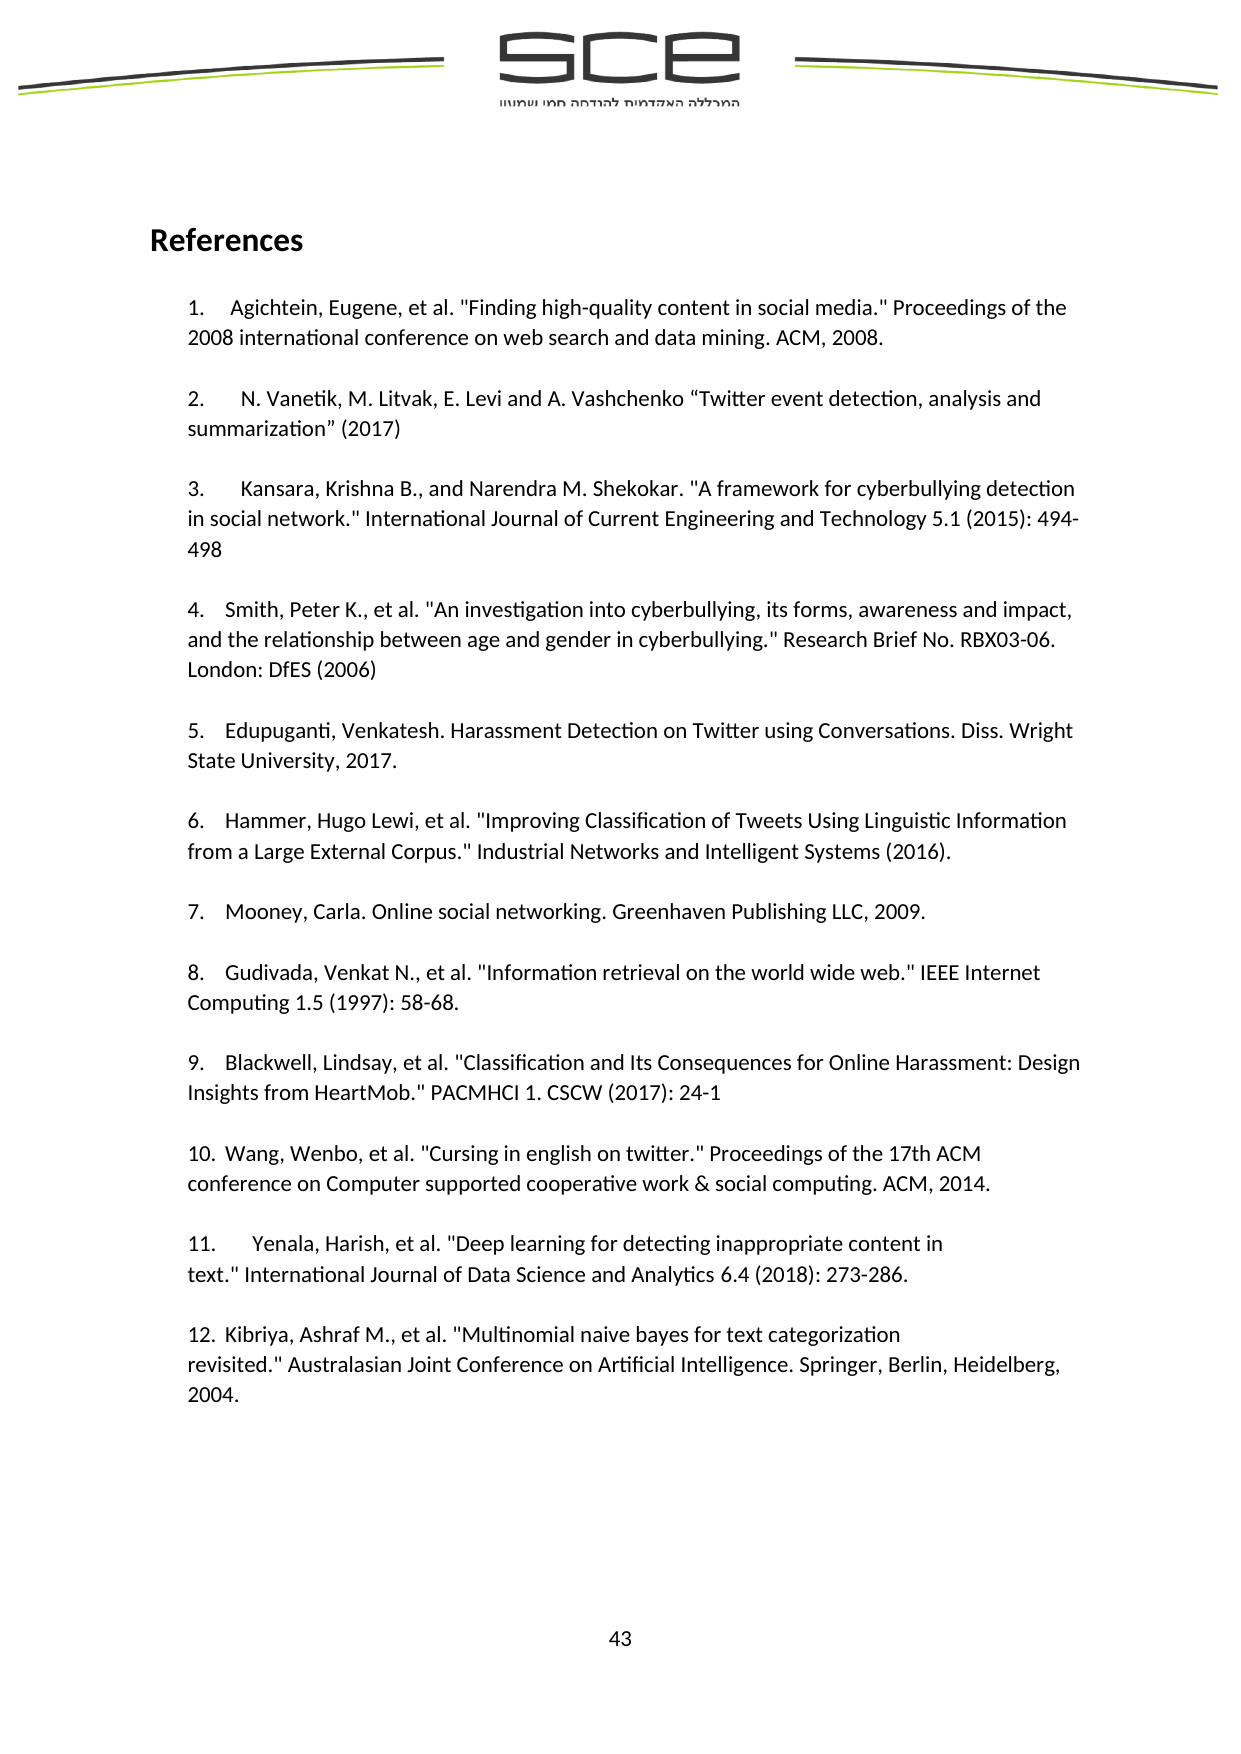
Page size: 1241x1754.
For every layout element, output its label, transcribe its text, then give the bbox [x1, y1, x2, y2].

picture [17, 31, 1218, 107]
text 3. Kansara, Krishna B., and Narendra M. Shekokar. "A framework for cyberbullying detection in social network." International Journal of Current Engineering and Technology 5.1 (2015): 494-498 [187, 474, 1090, 563]
subtitle References [150, 219, 1090, 260]
text 2. N. Vanetik, M. Litvak, E. Levi and A. Vashchenko “Twitter event detection, analysis and summarization” (2017) [187, 384, 1090, 442]
text 7. Mooney, Carla. Online social networking. Greenhaven Publishing LLC, 2009.‏ [187, 897, 1090, 925]
text 11. Yenala, Harish, et al. "Deep learning for detecting inappropriate content in text." International Journal of Data Science and Analytics 6.4 (2018): 273-286. [187, 1229, 1090, 1288]
text 10. Wang, Wenbo, et al. "Cursing in english on twitter." Proceedings of the 17th ACM conference on Computer supported cooperative work & social computing. ACM, 2014. [187, 1139, 1090, 1197]
text 12. Kibriya, Ashraf M., et al. "Multinomial naive bayes for text categorization revisited." Australasian Joint Conference on Artificial Intelligence. Springer, Berlin, Heidelberg, 2004.‏ [187, 1320, 1090, 1409]
text 9. Blackwell, Lindsay, et al. "Classification and Its Consequences for Online Harassment: Design Insights from HeartMob." PACMHCI 1. CSCW (2017): 24-1 [187, 1048, 1090, 1107]
text 8. Gudivada, Venkat N., et al. "Information retrieval on the world wide web." IEEE Internet Computing 1.5 (1997): 58-68.‏ [187, 958, 1090, 1016]
text 5. Edupuganti, Venkatesh. Harassment Detection on Twitter using Conversations. Diss. Wright State University, 2017.‏ [187, 716, 1090, 774]
text 6. Hammer, Hugo Lewi, et al. "Improving Classification of Tweets Using Linguistic Information from a Large External Corpus." Industrial Networks and Intelligent Systems (2016). [187, 807, 1090, 865]
text 4. Smith, Peter K., et al. "An investigation into cyberbullying, its forms, awareness and impact, and the relationship between age and gender in cyberbullying." Research Brief No. RBX03-06. London: DfES (2006) [187, 595, 1090, 684]
text 1. Agichtein, Eugene, et al. "Finding high-quality content in social media." Proceedings of the 2008 international conference on web search and data mining. ACM, 2008. [187, 293, 1090, 351]
